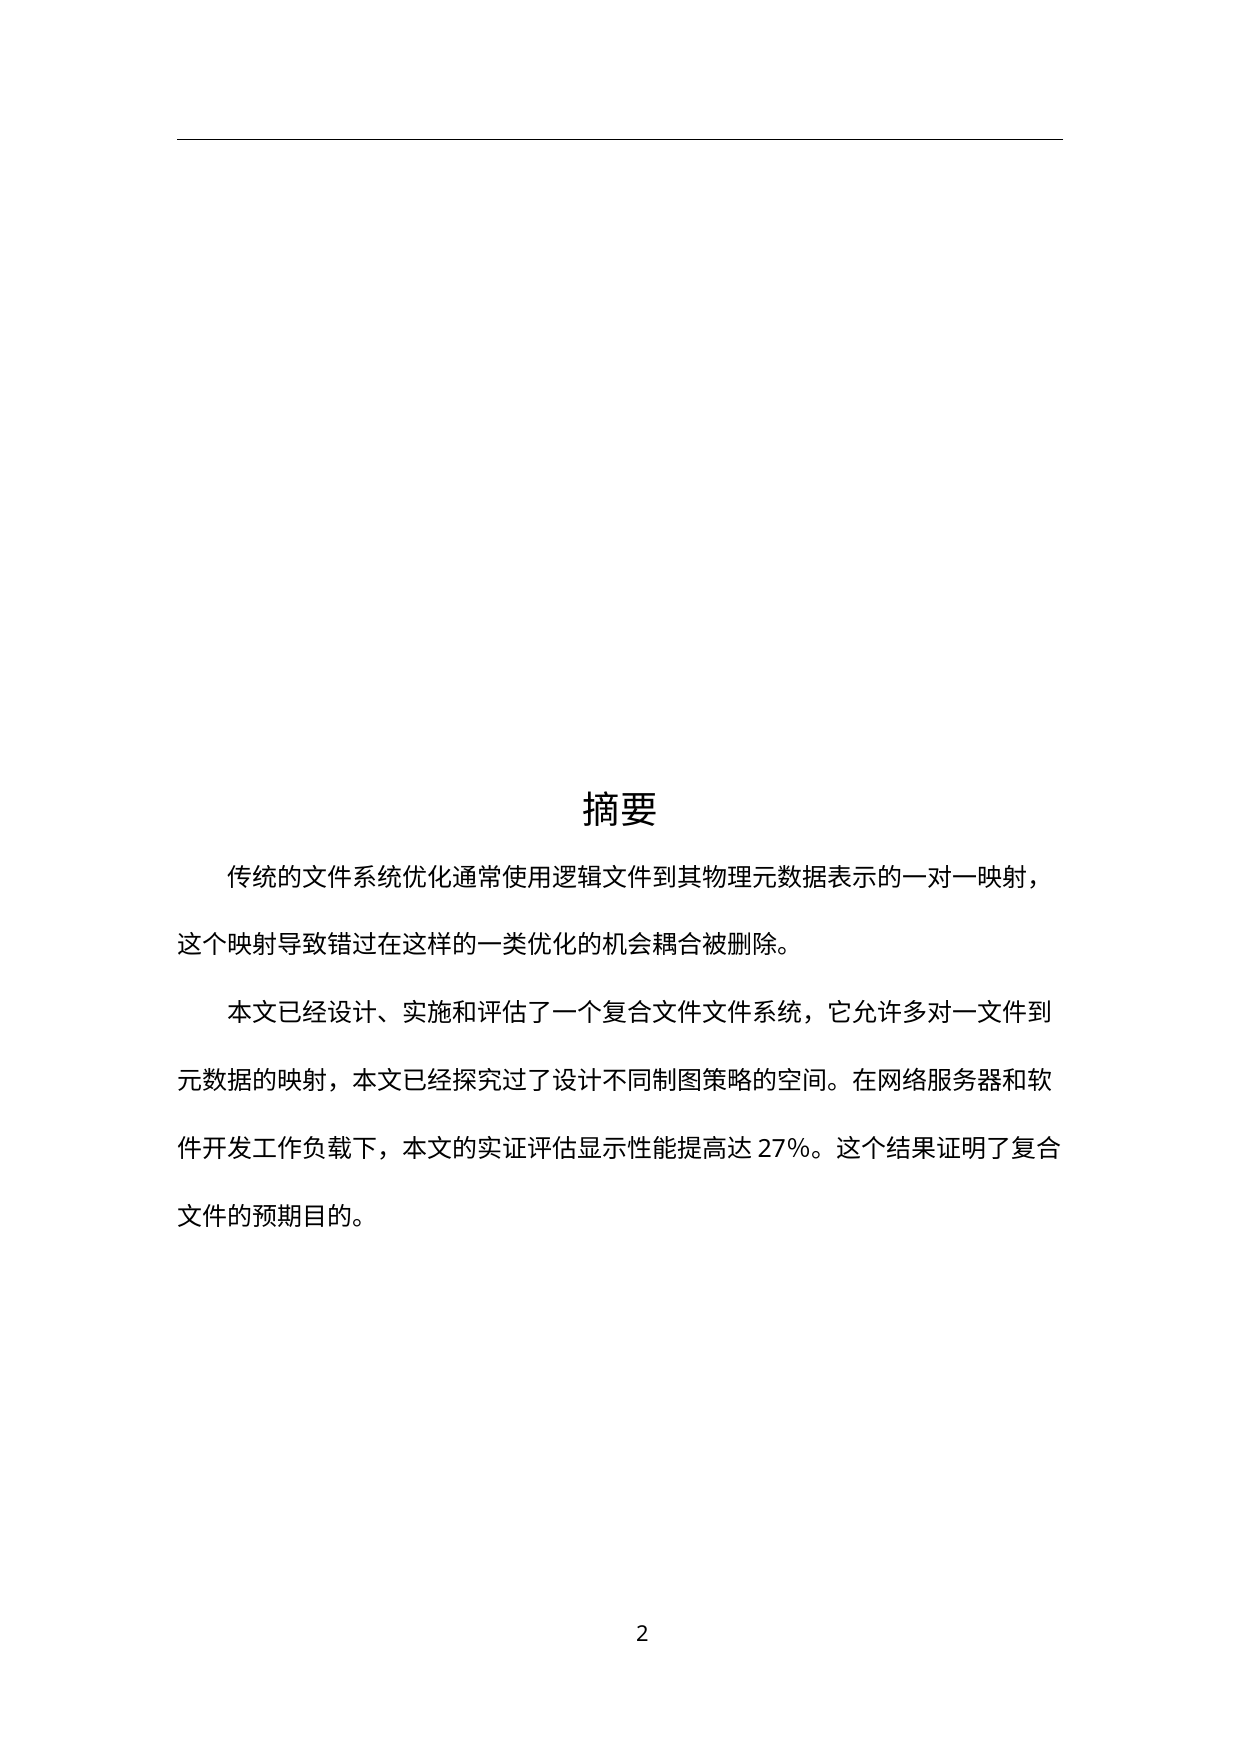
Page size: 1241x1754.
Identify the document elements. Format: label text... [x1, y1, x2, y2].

text 传统的文件系统优化通常使用逻辑文件到其物理元数据表示的一对一映射，这个映射导致错过在这样的一类优化的机会耦合被删除。 [177, 841, 1063, 977]
text 摘要 [177, 773, 1063, 841]
text 本文已经设计、实施和评估了一个复合文件文件系统，它允许多对一文件到元数据的映射，本文已经探究过了设计不同制图策略的空间。在网络服务器和软件开发工作负载下，本文的实证评估显示性能提高达27％。这个结果证明了复合文件的预期目的。 [177, 977, 1063, 1249]
